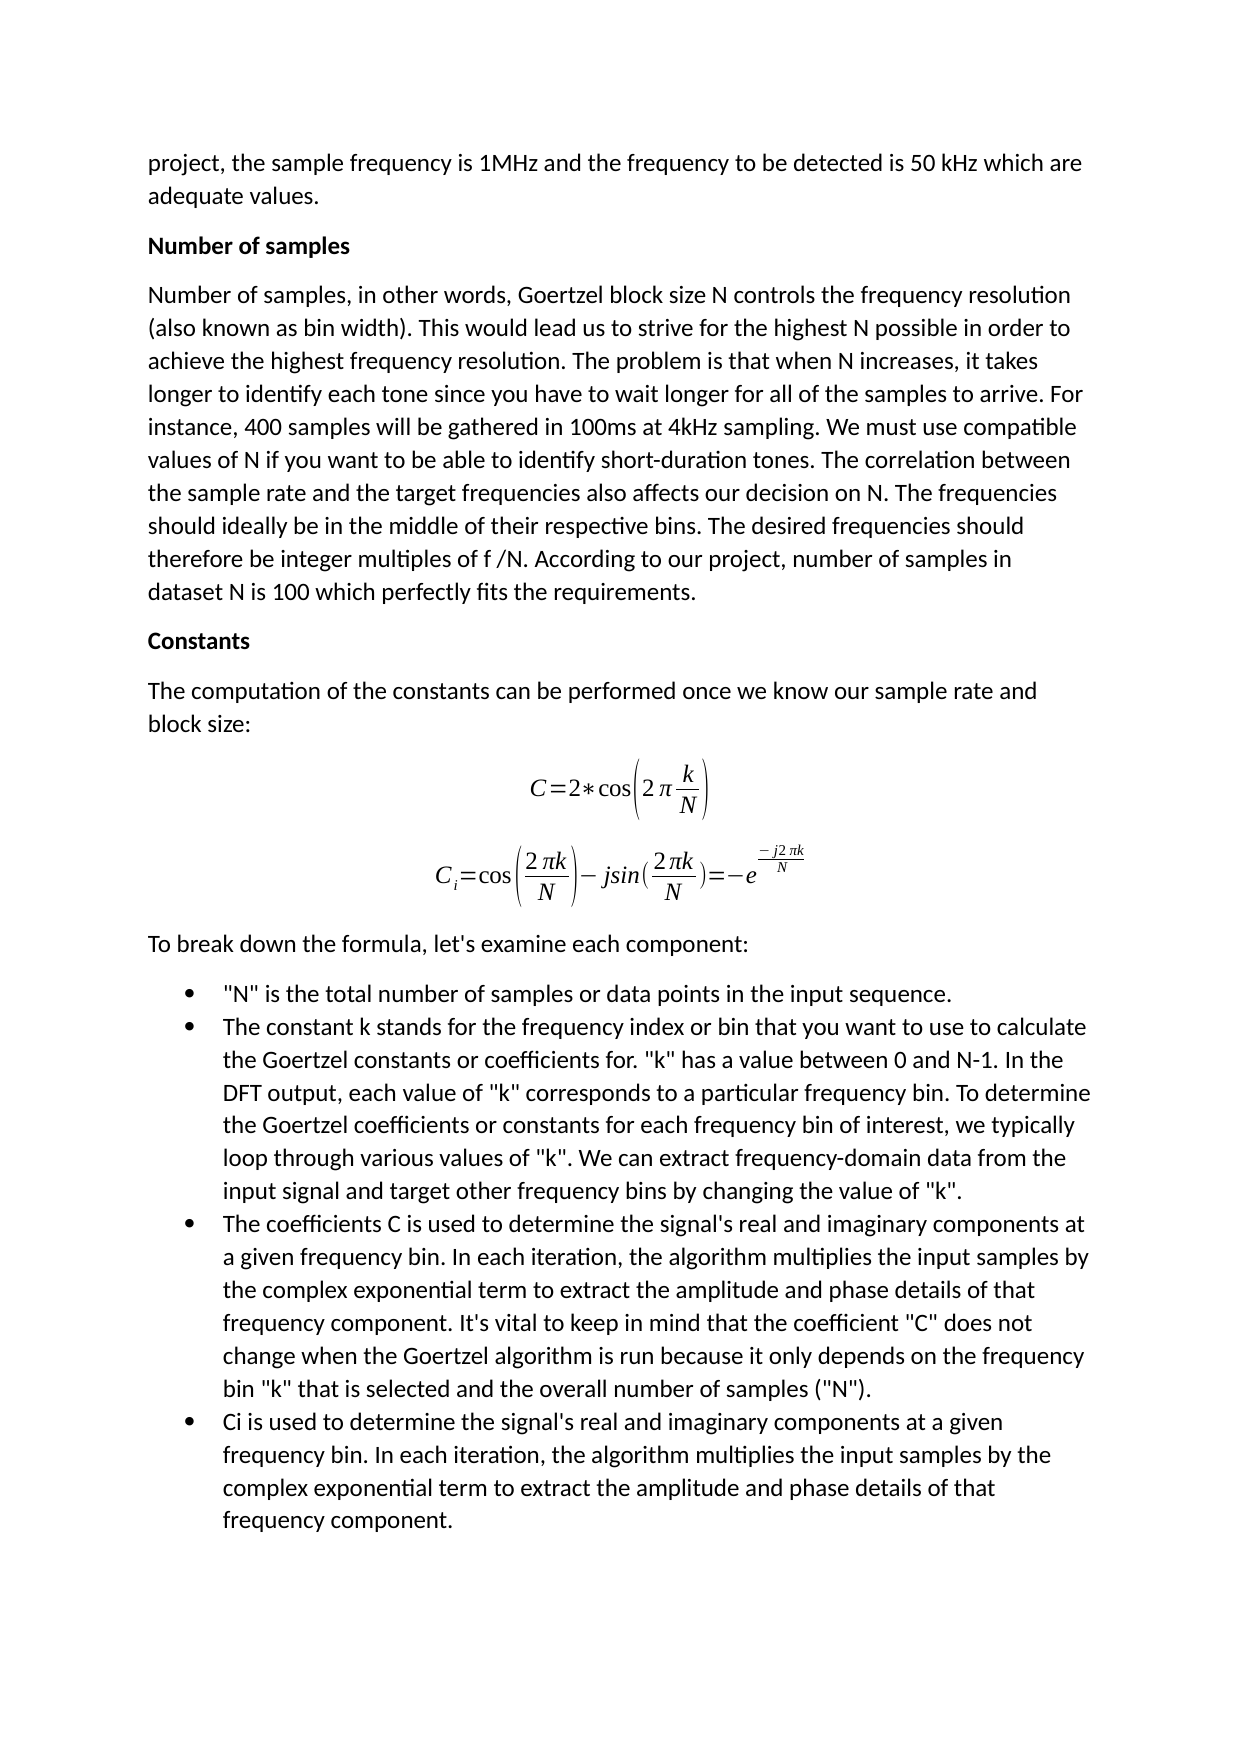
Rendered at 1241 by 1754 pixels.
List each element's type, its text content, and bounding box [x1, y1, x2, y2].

list The coefficients C is used to determine the signal's real and imaginary components at a given frequency bin. In each iteration, the algorithm multiplies the input samples by the complex exponential term to extract the amplitude and phase details of that frequency component. It's vital to keep in mind that the coefficient "C" does not change when the Goertzel algorithm is run because it only depends on the frequency bin "k" that is selected and the overall number of samples ("N"). [185, 1208, 1093, 1403]
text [148, 148, 1093, 211]
list Ci is used to determine the signal's real and imaginary components at a given frequency bin. In each iteration, the algorithm multiplies the input samples by the complex exponential term to extract the amplitude and phase details of that frequency component. [185, 1406, 1093, 1535]
text Number of samples, in other words, Goertzel block size N controls the frequency resolution (also known as bin width). This would lead us to strive for the highest N possible in order to achieve the highest frequency resolution. The problem is that when N increases, it takes longer to identify each tone since you have to wait longer for all of the samples to arrive. For instance, 400 samples will be gathered in 100ms at 4kHz sampling. We must use compatible values of N if you want to be able to identify short-duration tones. The correlation between the sample rate and the target frequencies also affects our decision on N. The frequencies should ideally be in the middle of their respective bins. The desired frequencies should therefore be integer multiples of f /N. According to our project, number of samples in dataset N is 100 which perfectly fits the requirements. [148, 280, 1093, 606]
text Constants [148, 626, 1093, 656]
list The constant k stands for the frequency index or bin that you want to use to calculate the Goertzel constants or coefficients for. "k" has a value between 0 and N-1. In the DFT output, each value of "k" corresponds to a particular frequency bin. To determine the Goertzel coefficients or constants for each frequency bin of interest, we typically loop through various values of "k". We can extract frequency-domain data from the input signal and target other frequency bins by changing the value of "k". [185, 1011, 1093, 1206]
text The computation of the constants can be performed once we know our sample rate and block size: [148, 675, 1093, 738]
text To break down the formula, let's examine each component: [148, 928, 1093, 959]
text Number of samples [148, 230, 1093, 261]
list "N" is the total number of samples or data points in the input sequence. [185, 978, 1093, 1008]
